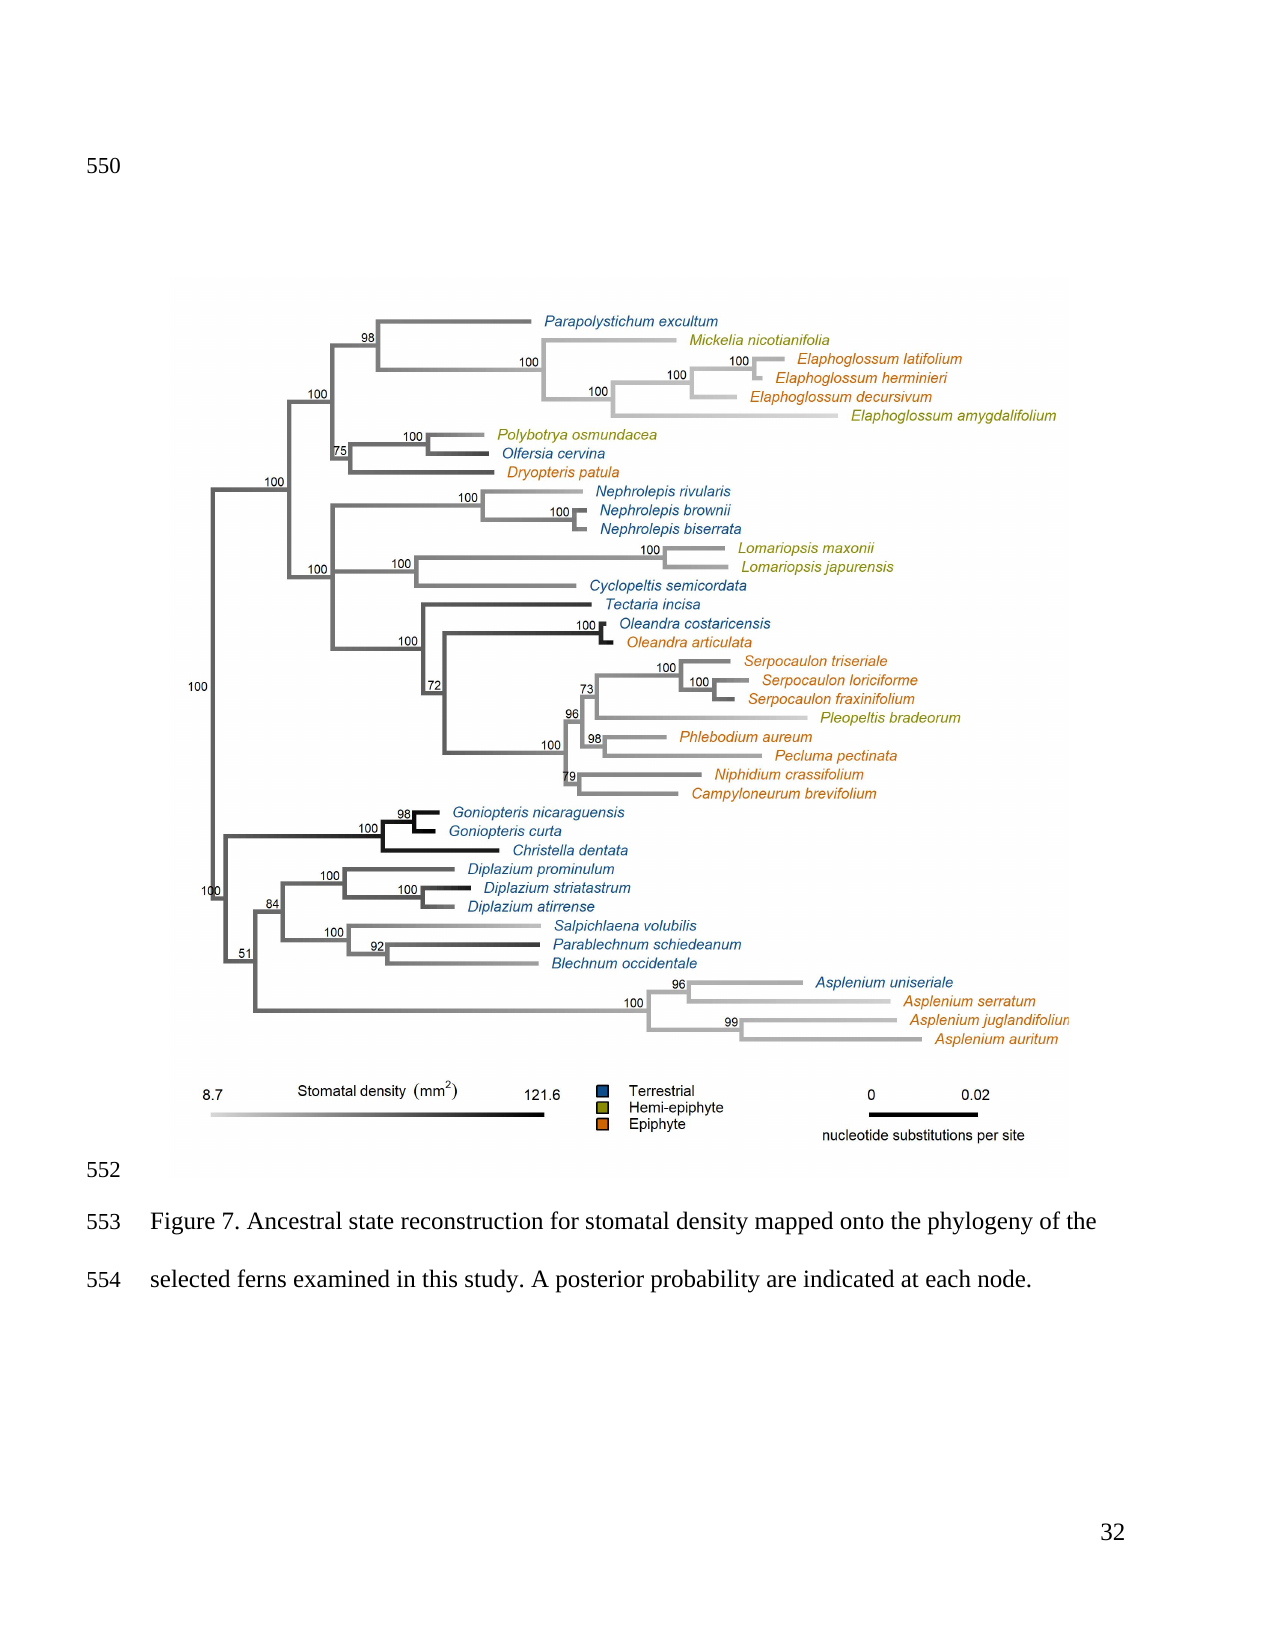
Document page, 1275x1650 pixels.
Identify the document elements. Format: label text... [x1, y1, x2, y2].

picture [168, 277, 1069, 1178]
